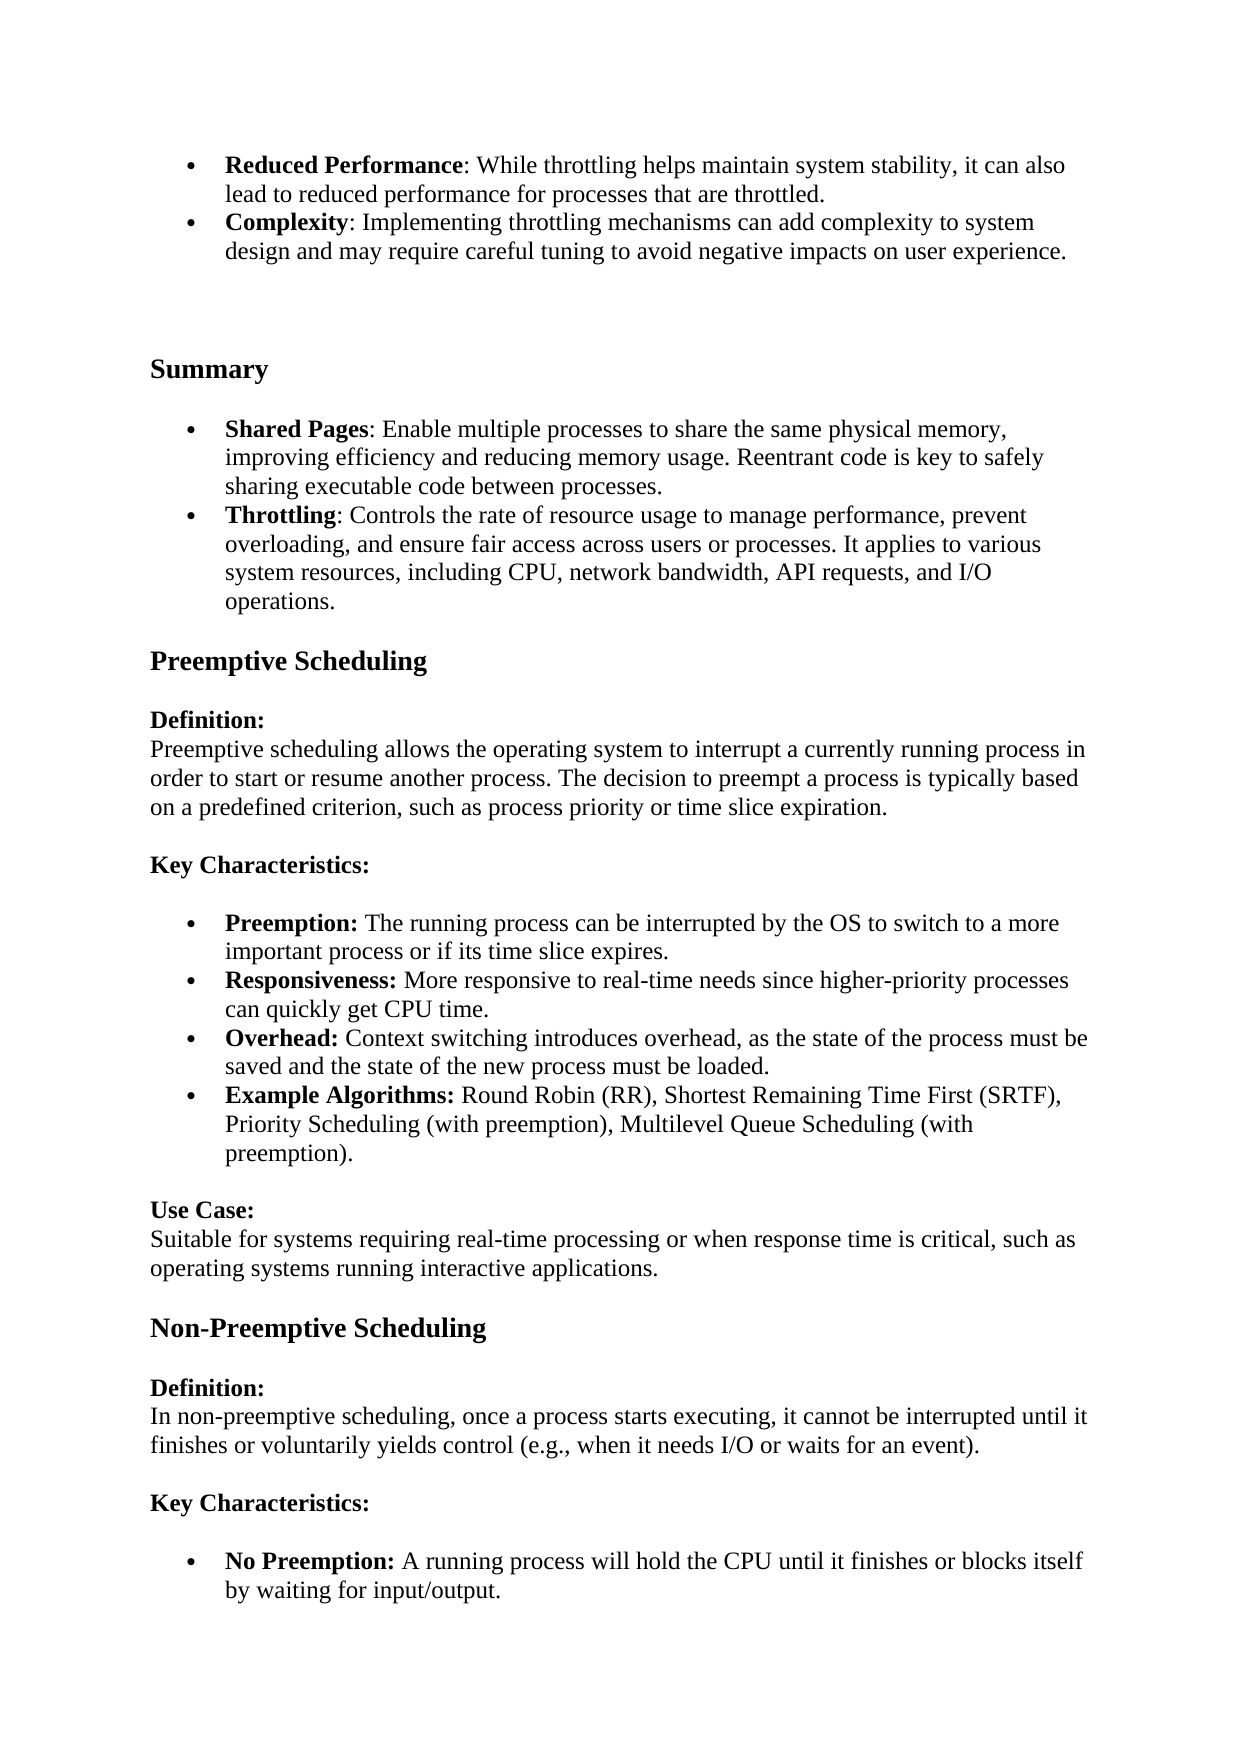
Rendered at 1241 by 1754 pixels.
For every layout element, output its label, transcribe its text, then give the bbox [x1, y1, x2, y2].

list Throttling: Controls the rate of resource usage to manage performance, prevent overloading, and ensure fair access across users or processes. It applies to various system resources, including CPU, network bandwidth, API requests, and I/O operations. [187, 500, 1090, 615]
list Example Algorithms: Round Robin (RR), Shortest Remaining Time First (SRTF), Priority Scheduling (with preemption), Multilevel Queue Scheduling (with preemption). [187, 1080, 1090, 1166]
text Use Case: Suitable for systems requiring real-time processing or when response time is critical, such as operating systems running interactive applications. [150, 1196, 1090, 1282]
list Responsiveness: More responsive to real-time needs since higher-priority processes can quickly get CPU time. [187, 965, 1090, 1023]
list Shared Pages: Enable multiple processes to share the same physical memory, improving efficiency and reducing memory usage. Reentrant code is key to safely sharing executable code between processes. [187, 414, 1090, 500]
list Complexity: Implementing throttling mechanisms can add complexity to system design and may require careful tuning to avoid negative impacts on user experience. [187, 207, 1090, 265]
text Preemptive Scheduling [150, 644, 1090, 676]
text Non-Preemptive Scheduling [150, 1311, 1090, 1343]
list No Preemption: A running process will hold the CPU until it finishes or blocks itself by waiting for input/output. [187, 1546, 1090, 1603]
text Definition: In non-preemptive scheduling, once a process starts executing, it cannot be interrupted until it finishes or voluntarily yields control (e.g., when it needs I/O or waits for an event). [150, 1373, 1090, 1459]
list Preemption: The running process can be interrupted by the OS to switch to a more important process or if its time slice expires. [187, 908, 1090, 965]
list Reduced Performance: While throttling helps maintain system stability, it can also lead to reduced performance for processes that are throttled. [187, 150, 1090, 207]
text Summary [150, 352, 1090, 384]
text Key Characteristics: [150, 850, 1090, 878]
list Overhead: Context switching introduces overhead, as the state of the process must be saved and the state of the new process must be loaded. [187, 1023, 1090, 1080]
text Definition: Preemptive scheduling allows the operating system to interrupt a currently running process in order to start or resume another process. The decision to preempt a process is typically based on a predefined criterion, such as process priority or time slice expiration. [150, 706, 1090, 821]
text Key Characteristics: [150, 1488, 1090, 1517]
